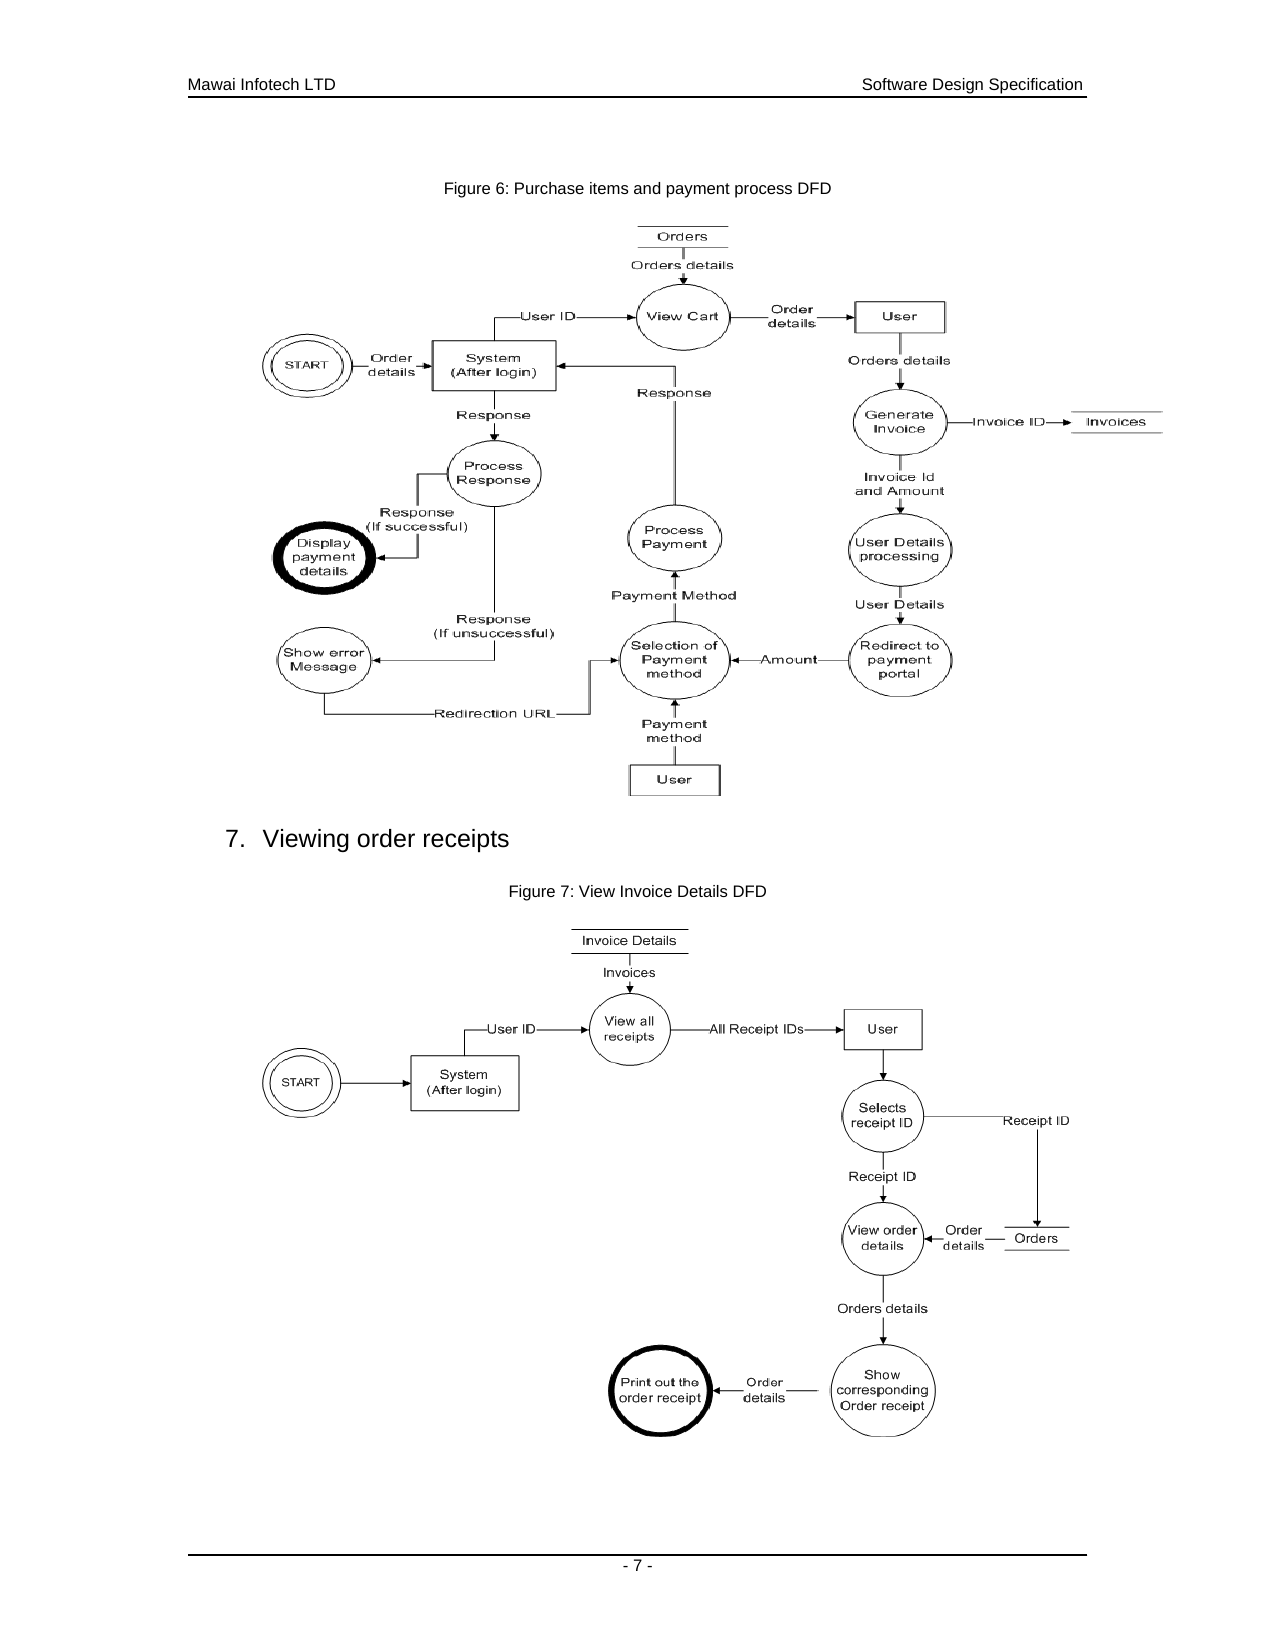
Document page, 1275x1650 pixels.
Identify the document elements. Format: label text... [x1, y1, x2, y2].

list Viewing order receipts [225, 824, 1087, 853]
text Figure 7: View Invoice Details DFD [187, 882, 1087, 901]
picture [262, 929, 1072, 1437]
picture [262, 226, 1163, 796]
text Figure 6: Purchase items and payment process DFD [187, 179, 1087, 198]
